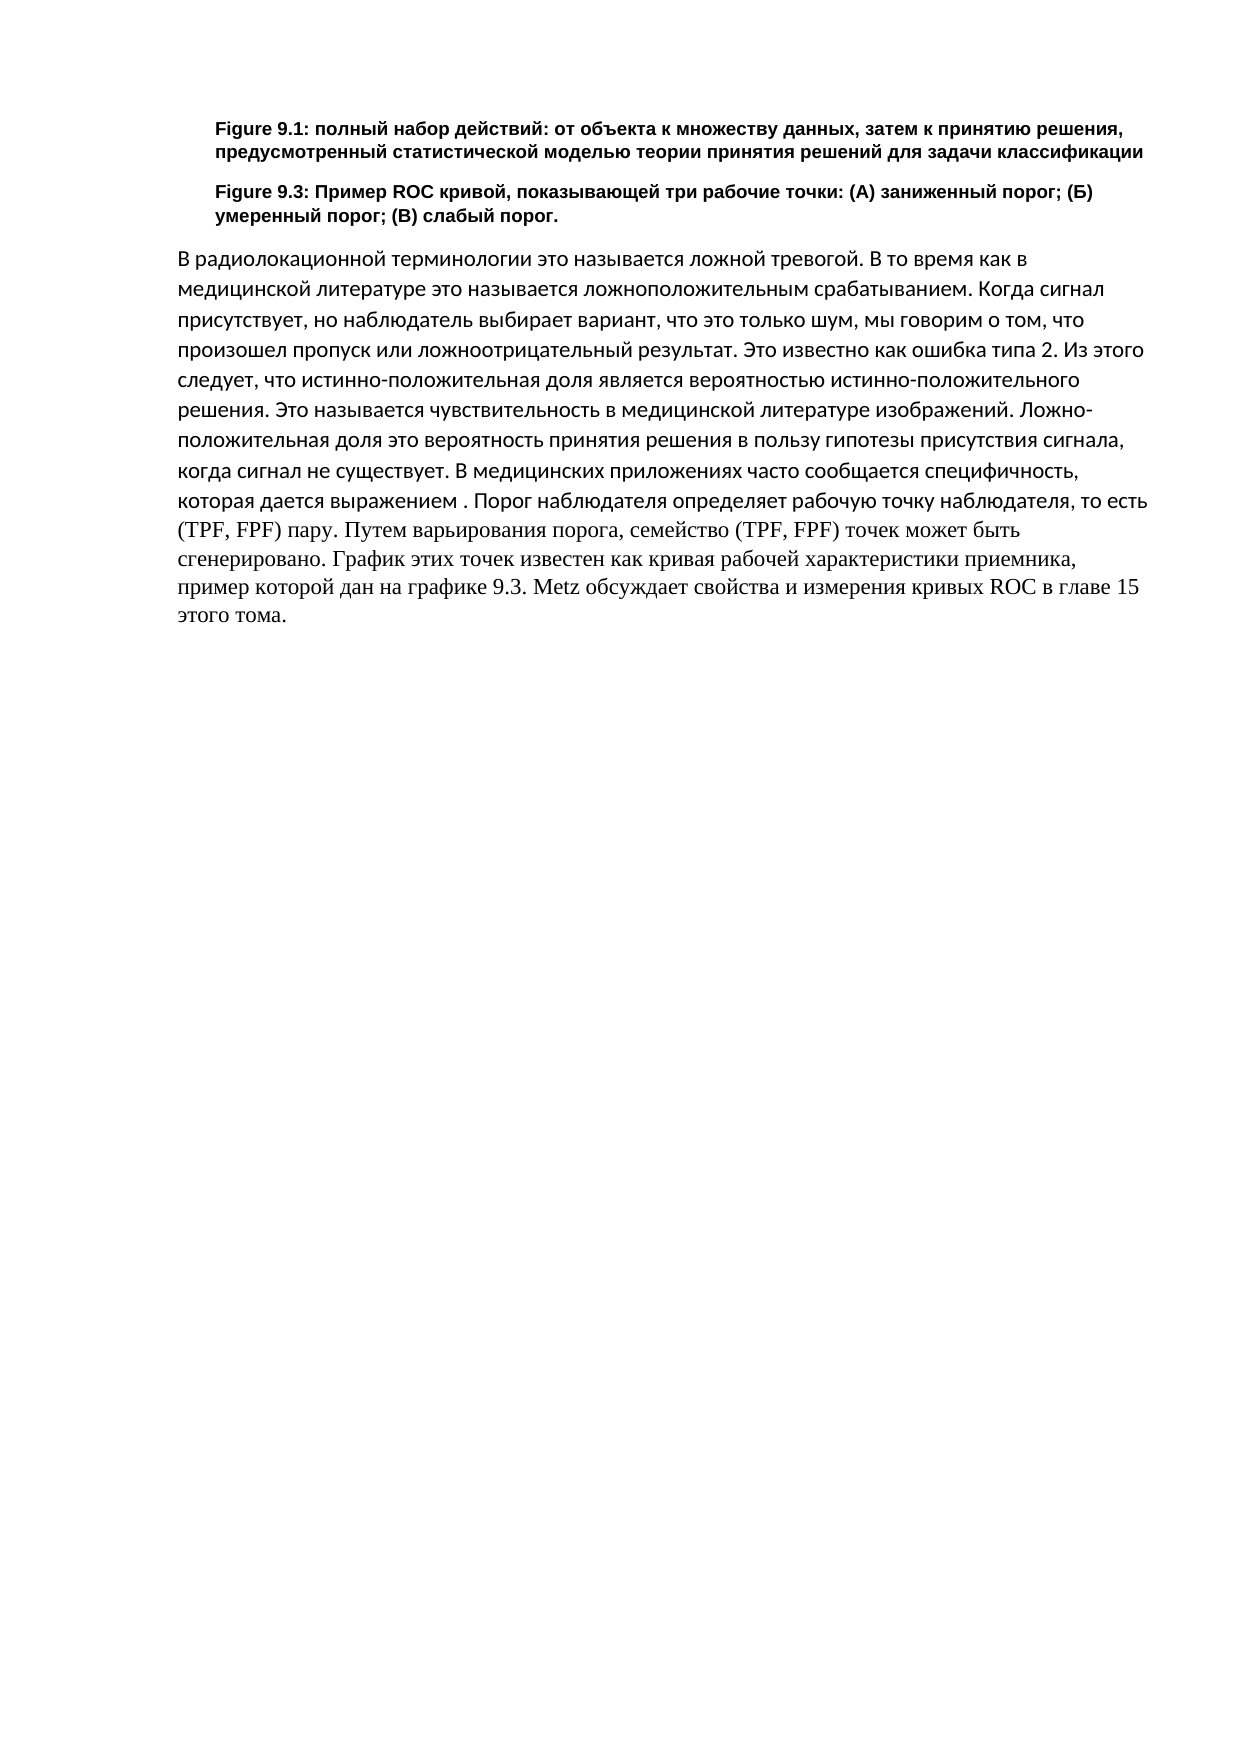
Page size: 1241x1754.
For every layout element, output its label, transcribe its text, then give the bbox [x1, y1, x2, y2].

text В радиолокационной терминологии это называется ложной тревогой. В то время как в медицинской литературе это называется ложноположительным срабатыванием. Когда сигнал присутствует, но наблюдатель выбирает вариант, что это только шум, мы говорим о том, что произошел пропуск или ложноотрицательный результат. Это известно как ошибка типа 2. Из этого следует, что истинно-положительная доля является вероятностью истинно-положительного решения. Это называется чувствительность в медицинской литературе изображений. Ложно-положительная доля это вероятность принятия решения в пользу гипотезы присутствия сигнала, когда сигнал не существует. В медицинских приложениях часто сообщается специфичность, которая дается выражением . Порог наблюдателя определяет рабочую точку наблюдателя, то есть (TPF, FPF) пару. Путем варьирования порога, семейство (TPF, FPF) точек может быть сгенерировано. График этих точек известен как кривая рабочей характеристики приемника, пример которой дан на графике 9.3. Metz обсуждает свойства и измерения кривых ROC в главе 15 этого тома. [177, 244, 1152, 628]
text Figure 9.3: Пример ROC кривой, показывающей три рабочие точки: (А) заниженный порог; (Б) умеренный порог; (В) слабый порог. [215, 181, 1152, 226]
text Figure 9.1: полный набор действий: от объекта к множеству данных, затем к принятию решения, предусмотренный статистической моделью теории принятия решений для задачи классификации [215, 118, 1152, 163]
